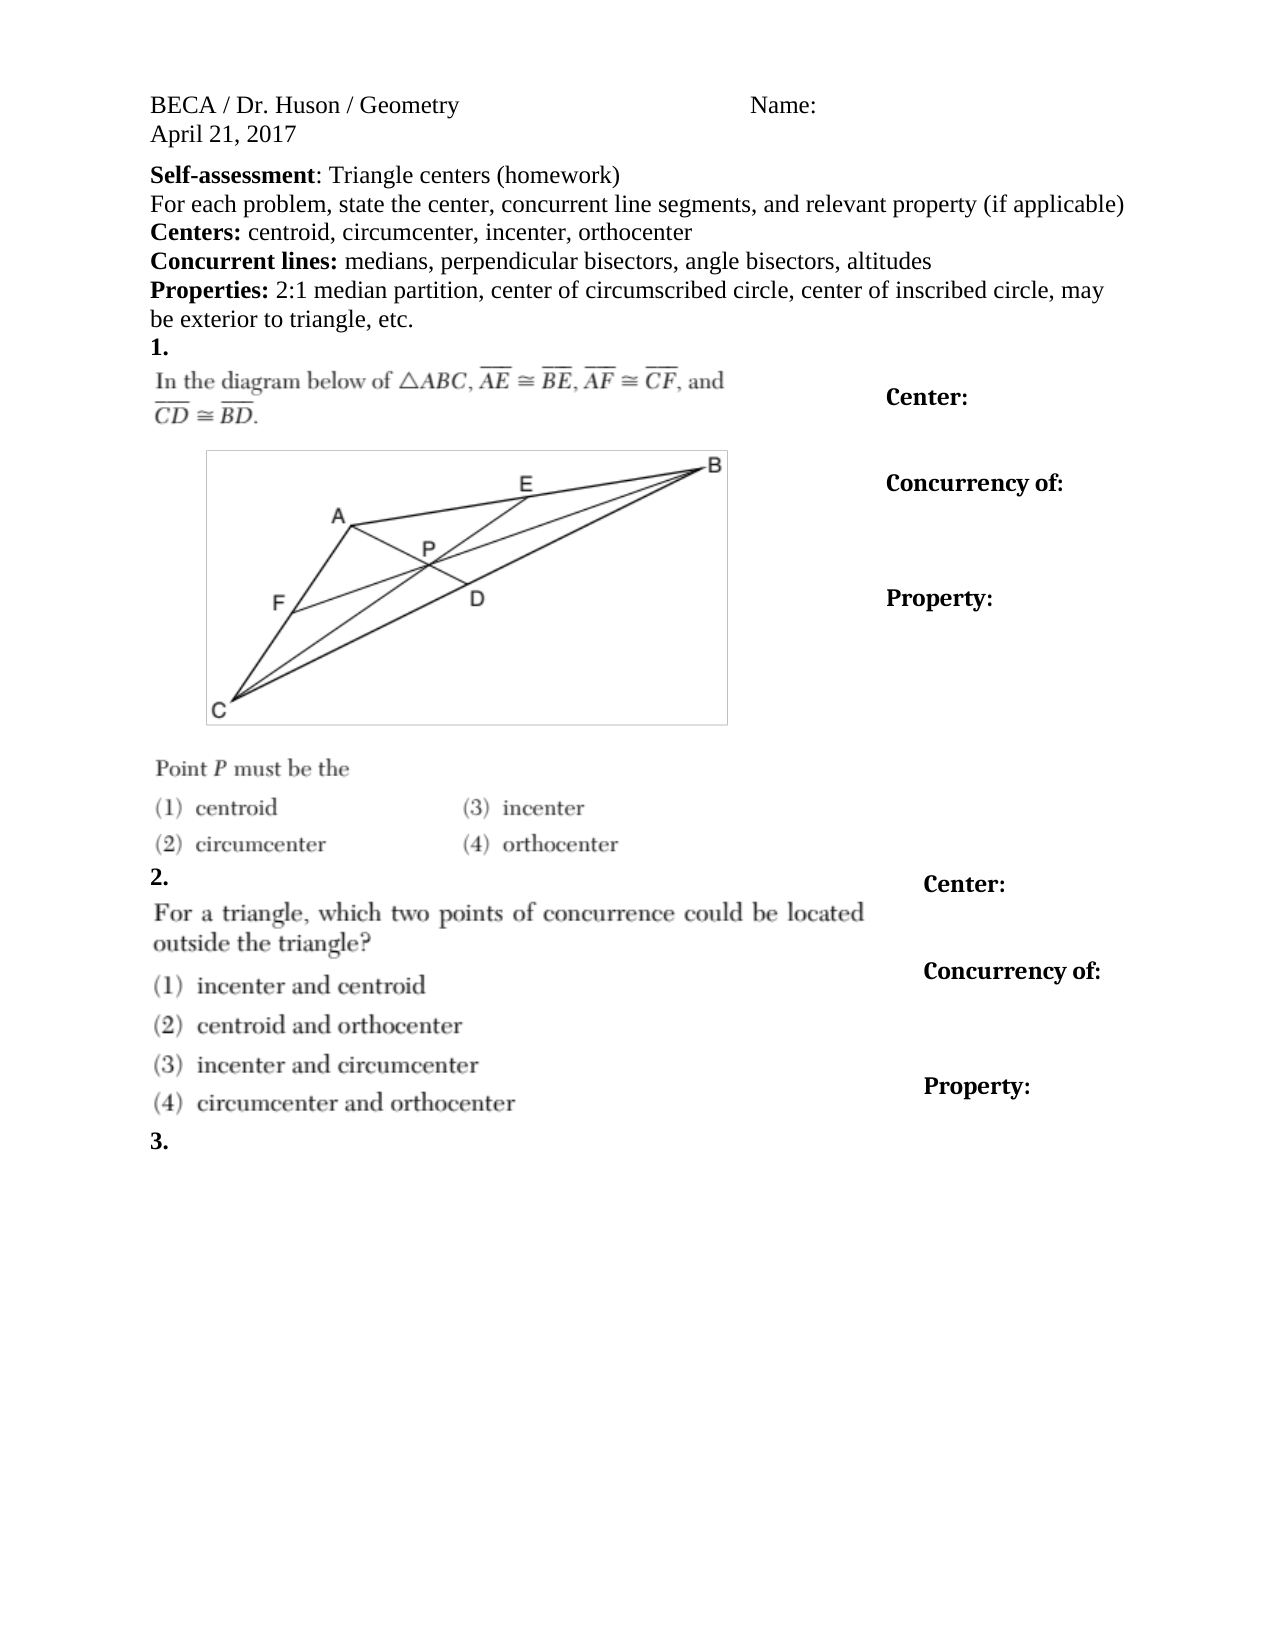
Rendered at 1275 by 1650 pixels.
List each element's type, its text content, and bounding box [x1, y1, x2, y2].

text Centers: centroid, circumcenter, incenter, orthocenter [150, 217, 1125, 246]
text 1. [150, 332, 1125, 361]
text Self-assessment: Triangle centers (homework) [150, 160, 1125, 189]
text 2. [150, 862, 1125, 891]
text For each problem, state the center, concurrent line segments, and relevant property (if applicable) [150, 189, 1125, 217]
text Properties: 2:1 median partition, center of circumscribed circle, center of inscribed circle, may be exterior to triangle, etc. [150, 275, 1125, 332]
text 3. [150, 1126, 1125, 1155]
text Concurrent lines: medians, perpendicular bisectors, angle bisectors, altitudes [150, 246, 1125, 275]
